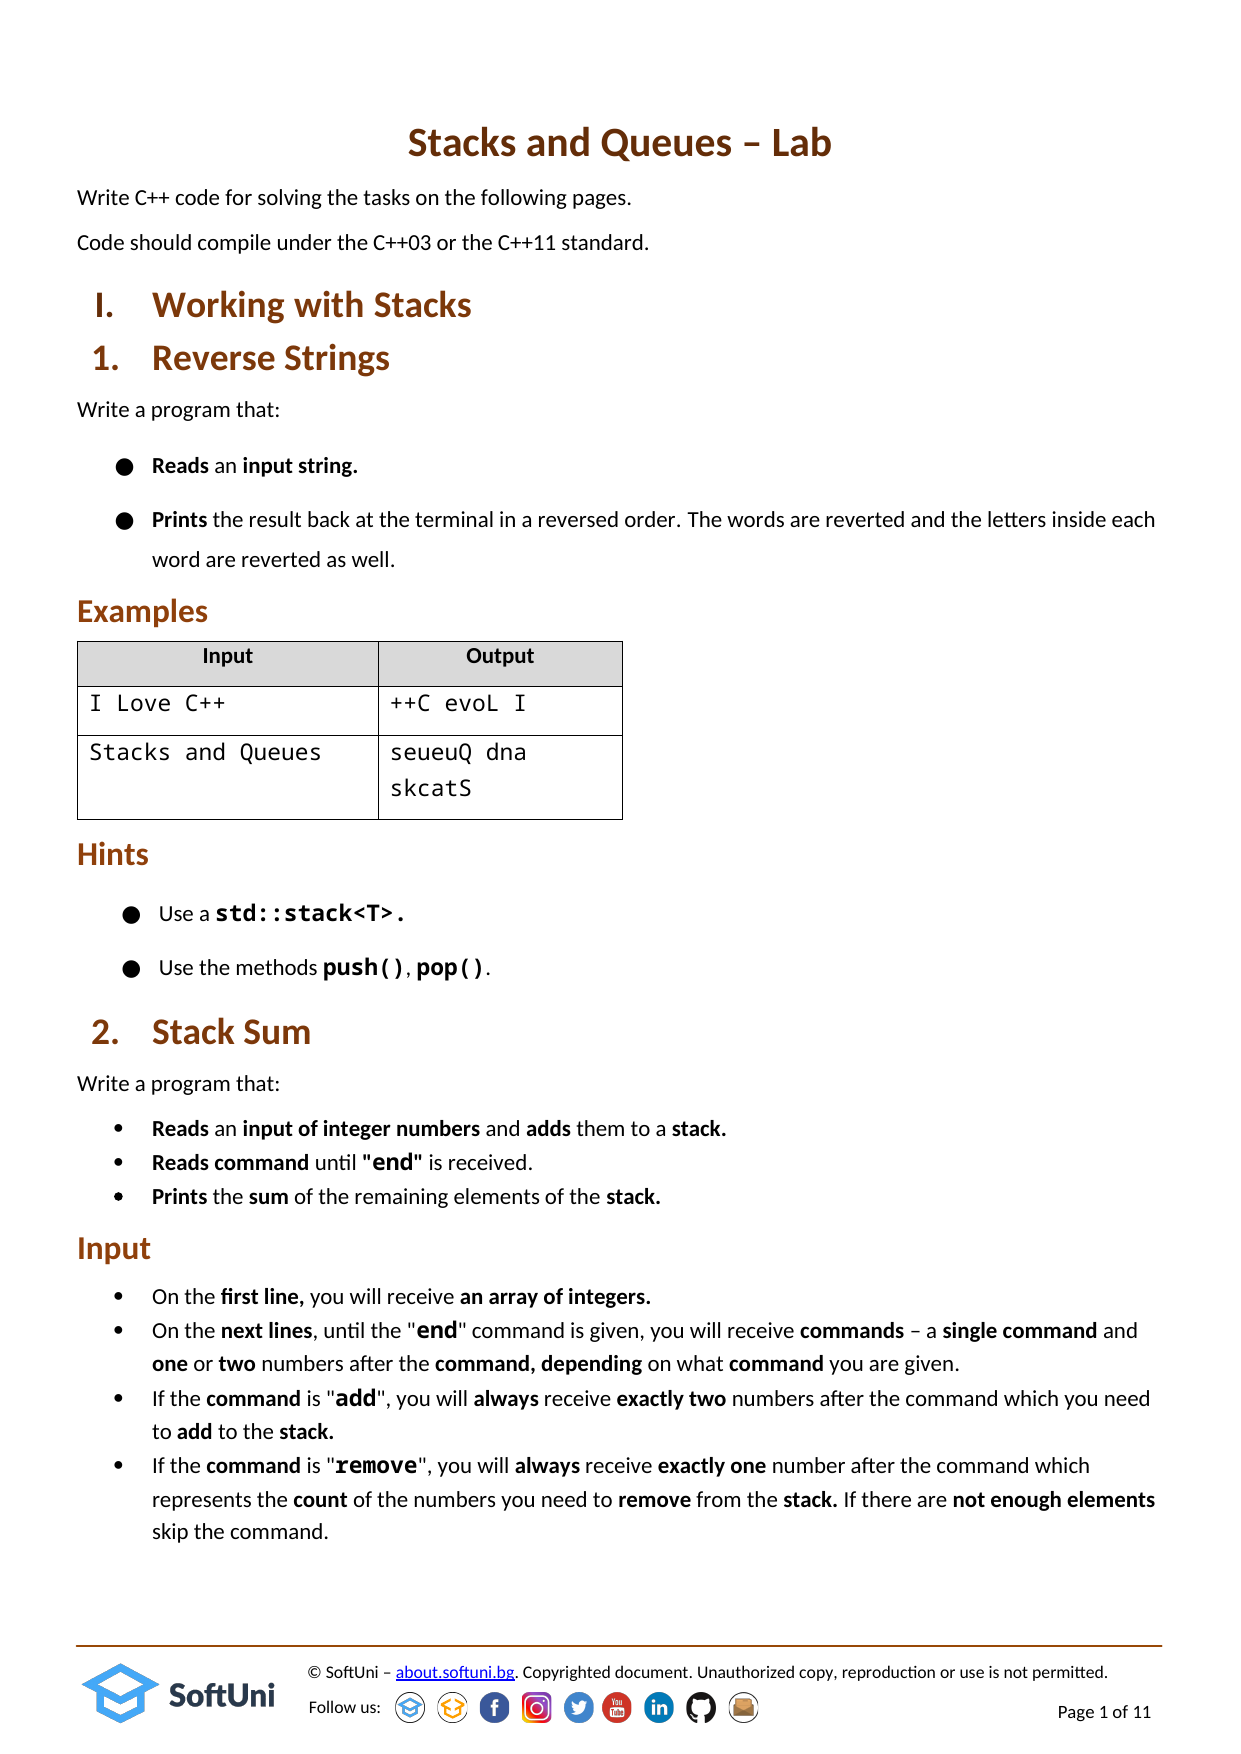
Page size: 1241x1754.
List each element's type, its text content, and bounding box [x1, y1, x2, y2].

subtitle Input [77, 1227, 1163, 1268]
picture [522, 1692, 552, 1723]
text Write C++ code for solving the tasks on the following pages. [77, 183, 1163, 211]
picture [728, 1692, 759, 1723]
picture [437, 1692, 468, 1723]
picture [665, 1692, 674, 1701]
table_cell ++C evoL I [379, 687, 622, 735]
table_header Output [379, 642, 622, 686]
subtitle Hints [77, 833, 1163, 873]
picture [602, 1692, 632, 1723]
list Prints the sum of the remaining elements of the stack. [114, 1182, 1163, 1210]
subtitle Examples [77, 590, 1163, 630]
picture [686, 1692, 716, 1723]
subtitle Stack Sum [91, 1008, 1163, 1054]
picture [644, 1692, 653, 1701]
list On the first line, you will receive an array of integers. [114, 1282, 1163, 1310]
list Reads command until "end" is received. [114, 1146, 1163, 1177]
text Write a program that: [77, 1069, 1163, 1097]
list If the command is "remove", you will always receive exactly one number after the command which represents the count of the numbers you need to remove from the stack. If there are not enough elements skip the command. [114, 1449, 1163, 1545]
table_cell seueuQ dna skcatS [379, 736, 622, 819]
subtitle Reverse Strings [91, 334, 1163, 380]
text Write a program that: [77, 395, 1163, 423]
list If the command is "add", you will always receive exactly two numbers after the command which you need to add to the stack. [114, 1382, 1163, 1445]
list Use a std::stack<T>. [121, 888, 1163, 935]
picture [564, 1692, 594, 1723]
list Working with Stacks [114, 281, 1163, 327]
table_cell I Love C++ [78, 687, 378, 735]
list On the next lines, until the "end" command is given, you will receive commands – a single command and one or two numbers after the command, depending on what command you are given. [114, 1314, 1163, 1378]
picture [658, 1705, 667, 1714]
text Code should compile under the C++03 or the C++11 standard. [77, 228, 1163, 256]
list Reads an input string. [114, 440, 1163, 487]
picture [75, 1658, 281, 1729]
list Prints the result back at the terminal in a reversed order. The words are reverted and the letters inside each word are reverted as well. [114, 494, 1163, 573]
list Reads an input of integer numbers and adds them to a stack. [114, 1114, 1163, 1142]
picture [479, 1692, 510, 1723]
subtitle Stacks and Queues – Lab [77, 116, 1163, 167]
table_cell Stacks and Queues [78, 736, 378, 819]
picture [644, 1714, 653, 1723]
list Use the methods push(), pop(). [121, 942, 1163, 989]
picture [395, 1692, 425, 1723]
table_header Input [78, 642, 378, 686]
picture [665, 1714, 674, 1723]
